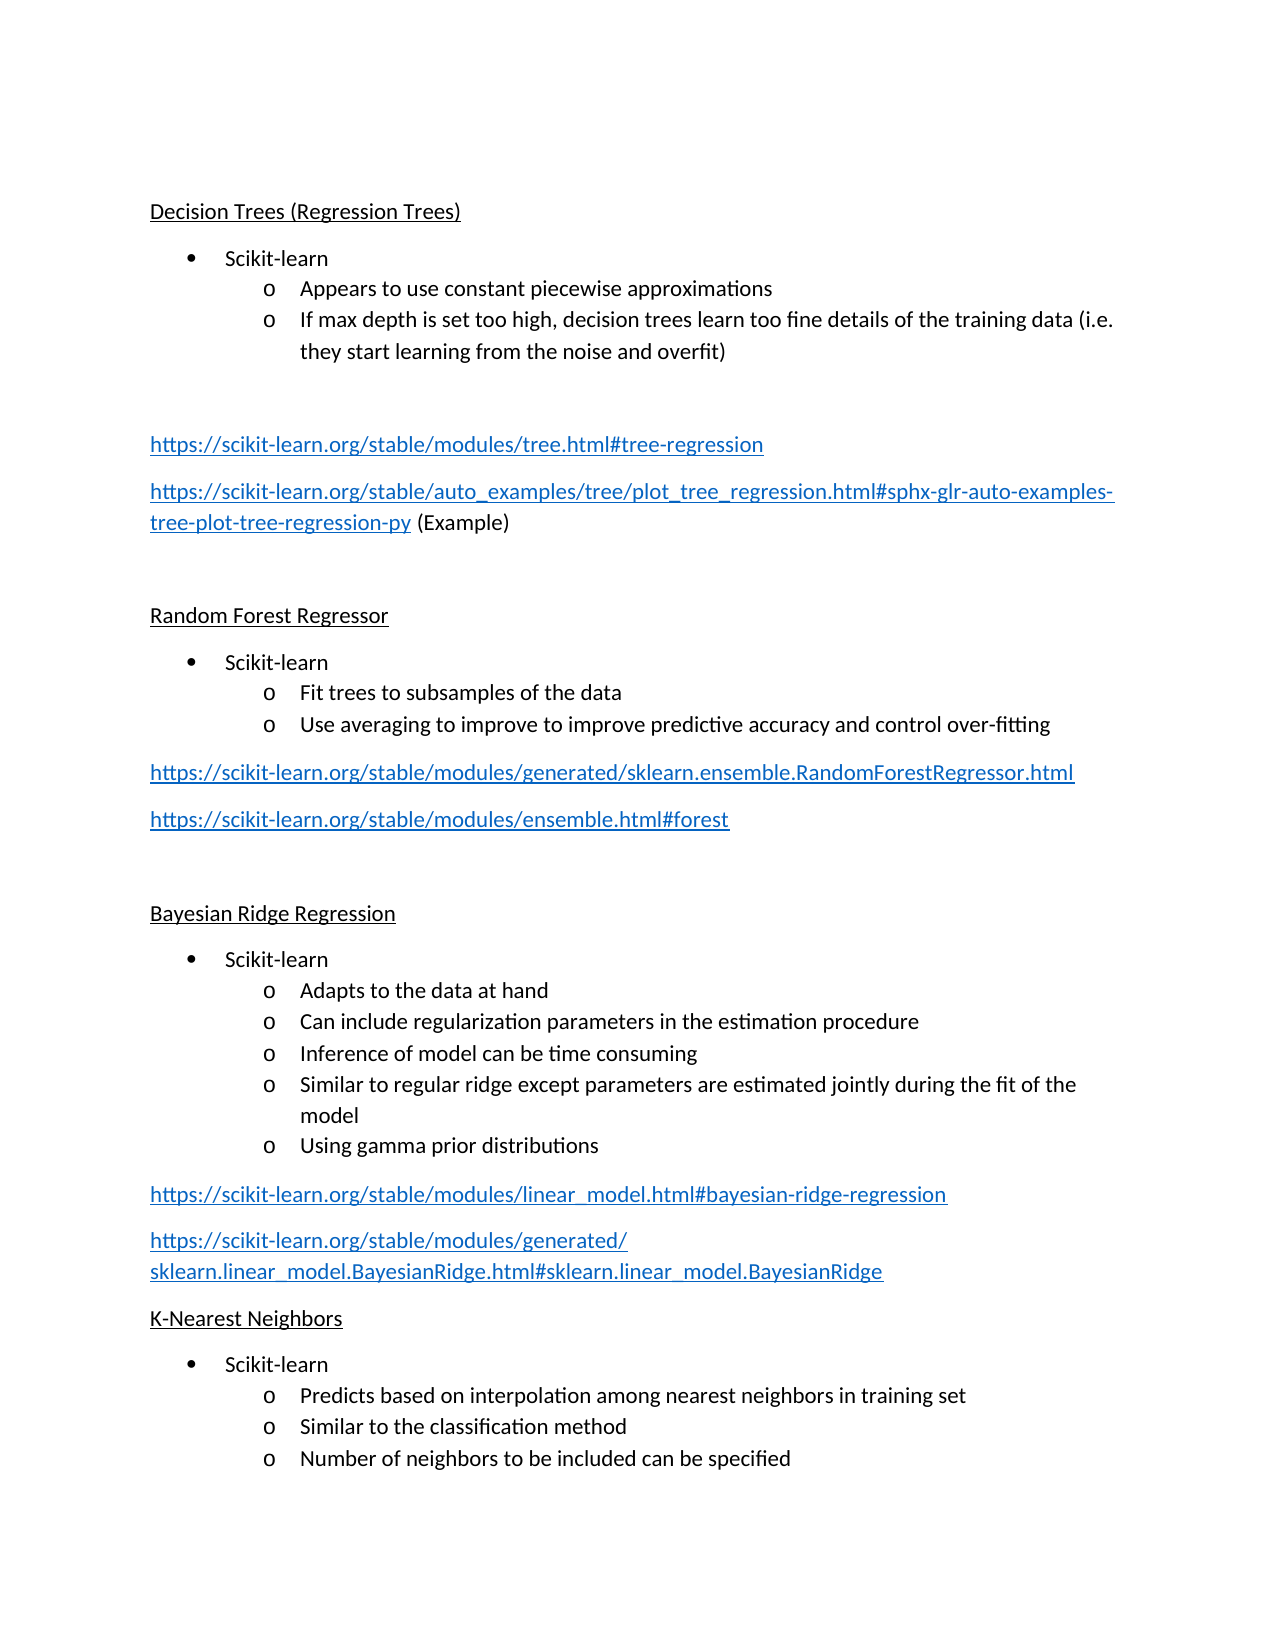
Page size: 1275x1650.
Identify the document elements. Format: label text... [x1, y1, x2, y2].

list Scikit-learn [187, 244, 1125, 272]
list If max depth is set too high, decision trees learn too fine details of the training data (i.e. they start learning from the noise and overfit) [262, 305, 1125, 365]
text https://scikit-learn.org/stable/modules/tree.html#tree-regression [150, 431, 1125, 458]
text https://scikit-learn.org/stable/modules/ensemble.html#forest [150, 805, 1125, 833]
list Using gamma prior distributions [262, 1132, 1125, 1161]
text Bayesian Ridge Regression [150, 899, 1125, 927]
list Fit trees to subsamples of the data [262, 678, 1125, 708]
list Similar to regular ridge except parameters are estimated jointly during the fit of the model [262, 1070, 1125, 1129]
list Adapts to the data at hand [262, 976, 1125, 1005]
list Predicts based on interpolation among nearest neighbors in training set [262, 1381, 1125, 1410]
list Use averaging to improve to improve predictive accuracy and control over-fitting [262, 710, 1125, 739]
text K-Nearest Neighbors [150, 1304, 1125, 1332]
list Scikit-learn [187, 946, 1125, 973]
text Decision Trees (Regression Trees) [150, 197, 1125, 225]
list Appears to use constant piecewise approximations [262, 274, 1125, 303]
list Scikit-learn [187, 1351, 1125, 1379]
list Scikit-learn [187, 648, 1125, 676]
list Similar to the classification method [262, 1412, 1125, 1441]
text https://scikit-learn.org/stable/modules/generated/sklearn.ensemble.RandomForestRegressor.html [150, 758, 1125, 786]
list Inference of model can be time consuming [262, 1039, 1125, 1068]
text https://scikit-learn.org/stable/auto_examples/tree/plot_tree_regression.html#sphx-glr-auto-examples-tree-plot-tree-regression-py (Example) [150, 477, 1125, 536]
list Number of neighbors to be included can be specified [262, 1444, 1125, 1473]
text https://scikit-learn.org/stable/modules/generated/sklearn.linear_model.BayesianRidge.html#sklearn.linear_model.BayesianRidge [150, 1227, 1125, 1285]
text Random Forest Regressor [150, 601, 1125, 629]
list Can include regularization parameters in the estimation procedure [262, 1007, 1125, 1036]
text https://scikit-learn.org/stable/modules/linear_model.html#bayesian-ridge-regression [150, 1180, 1125, 1208]
